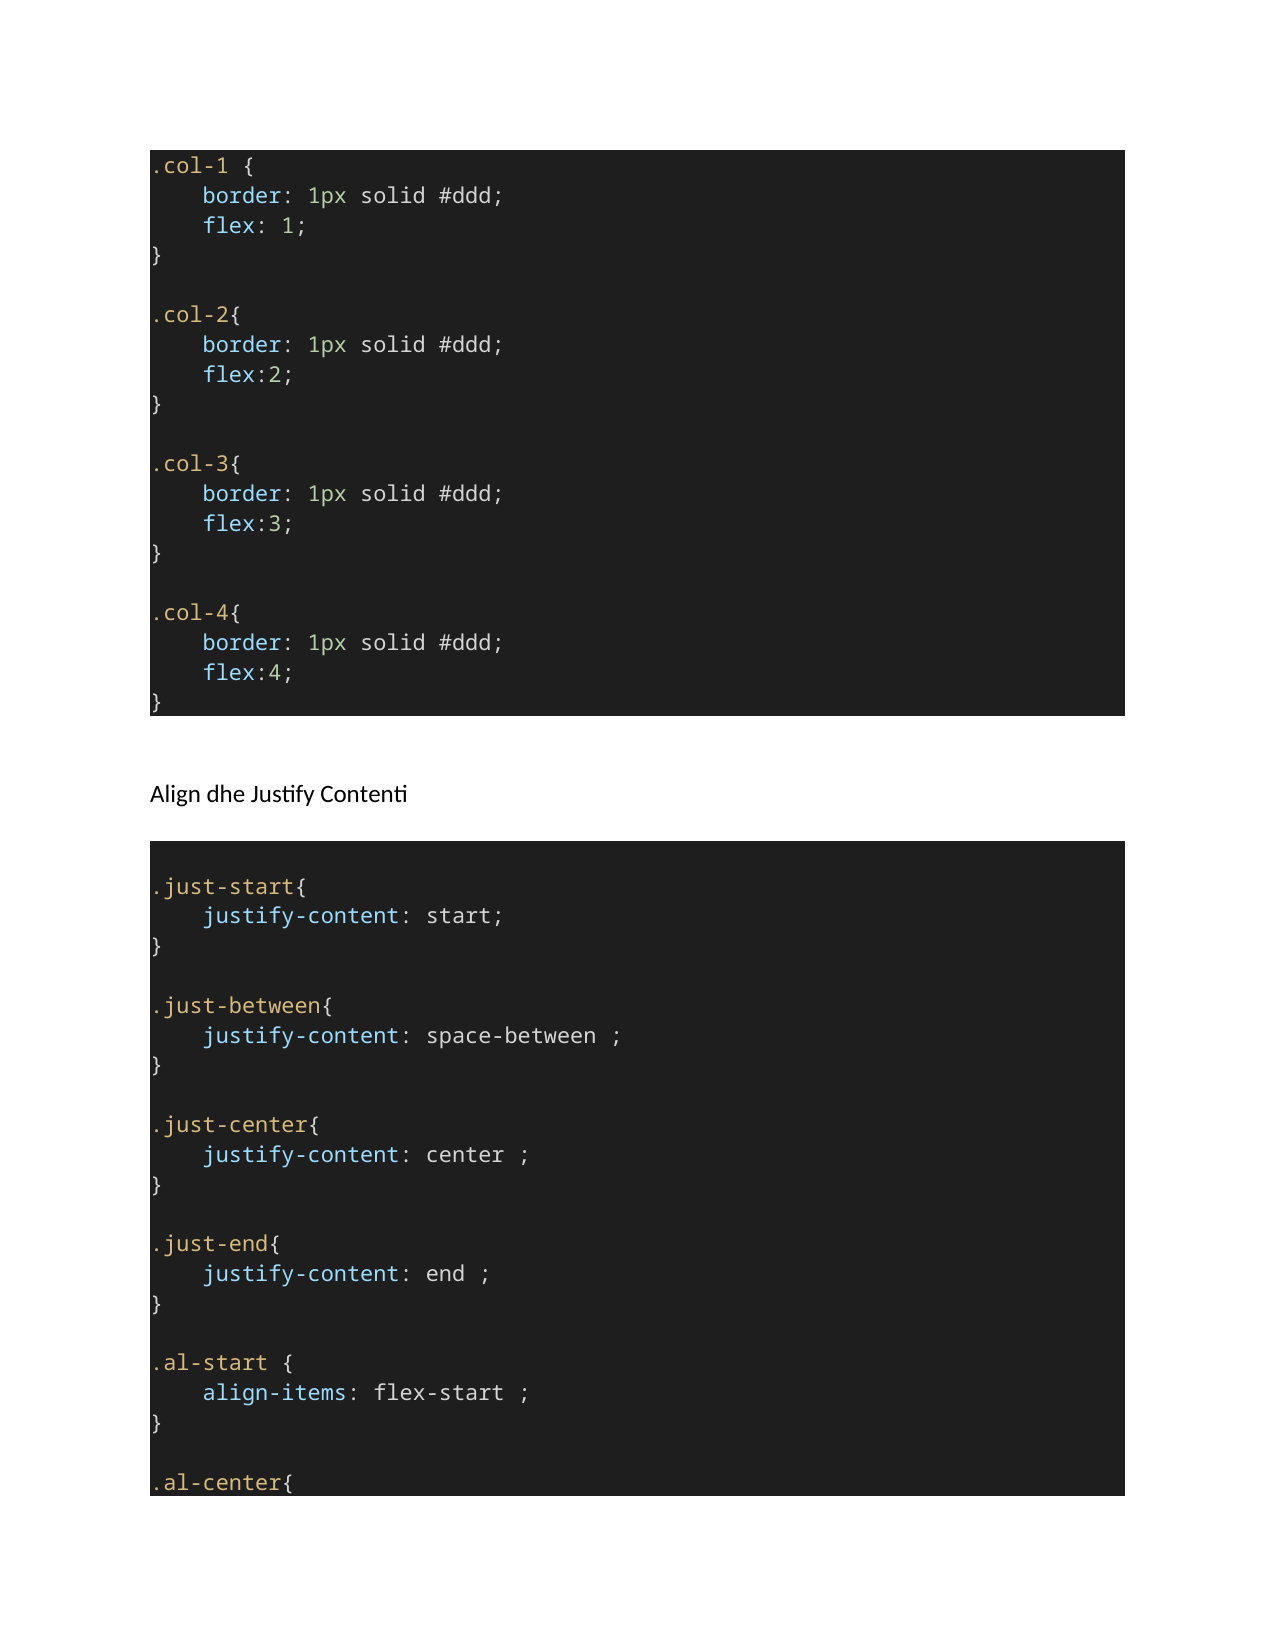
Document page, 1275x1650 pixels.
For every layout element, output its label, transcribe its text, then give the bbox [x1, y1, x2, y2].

text flex:4; [150, 656, 1125, 686]
text } [150, 1407, 1125, 1437]
text justify-content: center ; [150, 1139, 1125, 1168]
text .col-4{ [150, 597, 1125, 627]
text .just-start{ [150, 871, 1125, 900]
text .col-3{ [150, 448, 1125, 478]
text } [150, 686, 1125, 716]
text justify-content: end ; [150, 1258, 1125, 1288]
text .just-center{ [150, 1109, 1125, 1139]
text } [150, 239, 1125, 269]
text justify-content: start; [150, 900, 1125, 930]
text } [150, 388, 1125, 418]
text border: 1px solid #ddd; [150, 478, 1125, 507]
text } [150, 537, 1125, 567]
text .just-end{ [150, 1228, 1125, 1258]
text } [150, 1288, 1125, 1317]
text flex:2; [150, 358, 1125, 388]
text border: 1px solid #ddd; [150, 329, 1125, 358]
text .al-start { [150, 1347, 1125, 1377]
text } [150, 1168, 1125, 1198]
text .al-center{ [150, 1466, 1125, 1496]
text flex:3; [150, 507, 1125, 537]
text .just-between{ [150, 990, 1125, 1019]
text flex: 1; [150, 209, 1125, 239]
text .col-1 { [150, 150, 1125, 180]
text .col-2{ [150, 299, 1125, 329]
text } [150, 930, 1125, 960]
text border: 1px solid #ddd; [150, 180, 1125, 209]
text justify-content: space-between ; [150, 1019, 1125, 1049]
text align-items: flex-start ; [150, 1377, 1125, 1407]
text border: 1px solid #ddd; [150, 627, 1125, 656]
text Align dhe Justify Contenti [150, 778, 1125, 809]
text } [150, 1049, 1125, 1079]
